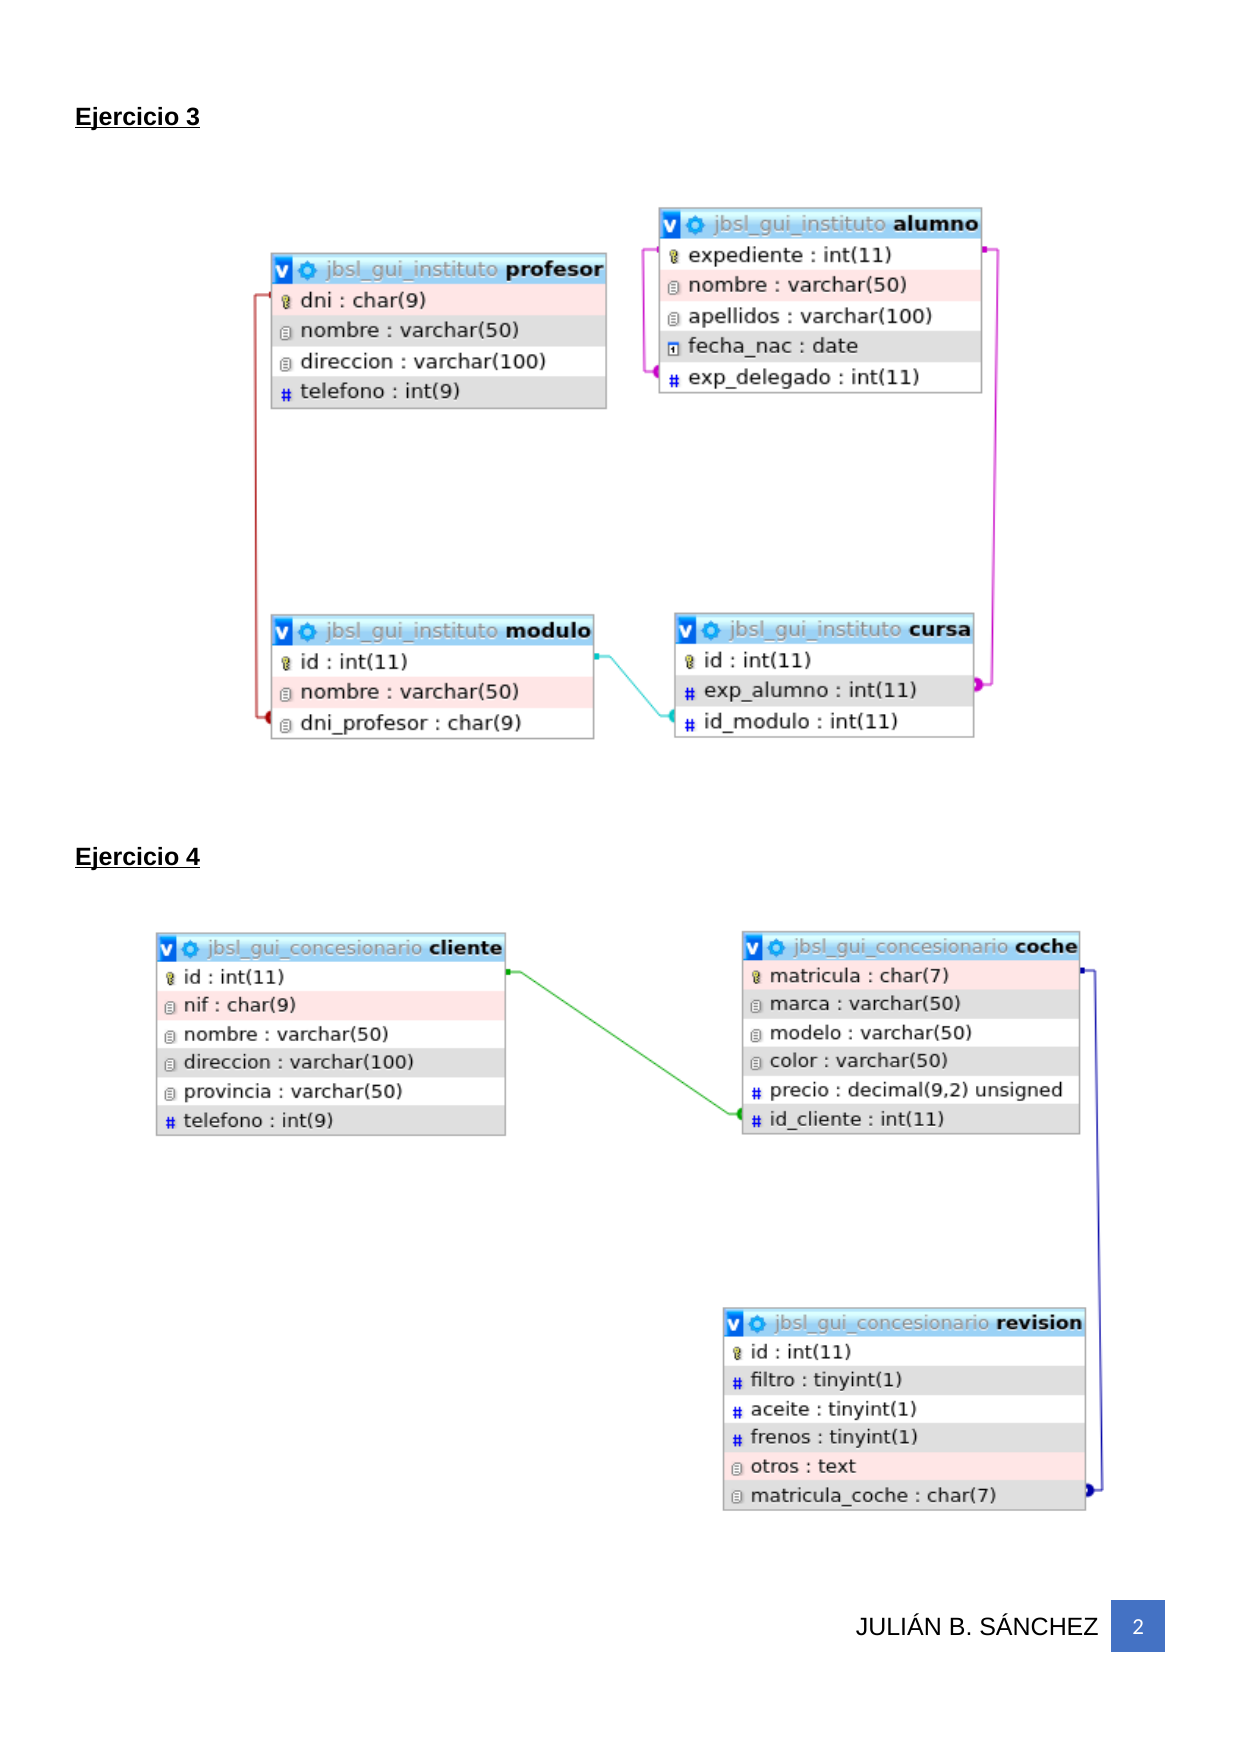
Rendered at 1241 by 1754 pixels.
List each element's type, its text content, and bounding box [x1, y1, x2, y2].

text Ejercicio 4 [75, 842, 1165, 871]
picture [199, 159, 1042, 785]
picture [118, 899, 1123, 1552]
text Ejercicio 3 [75, 102, 1165, 131]
